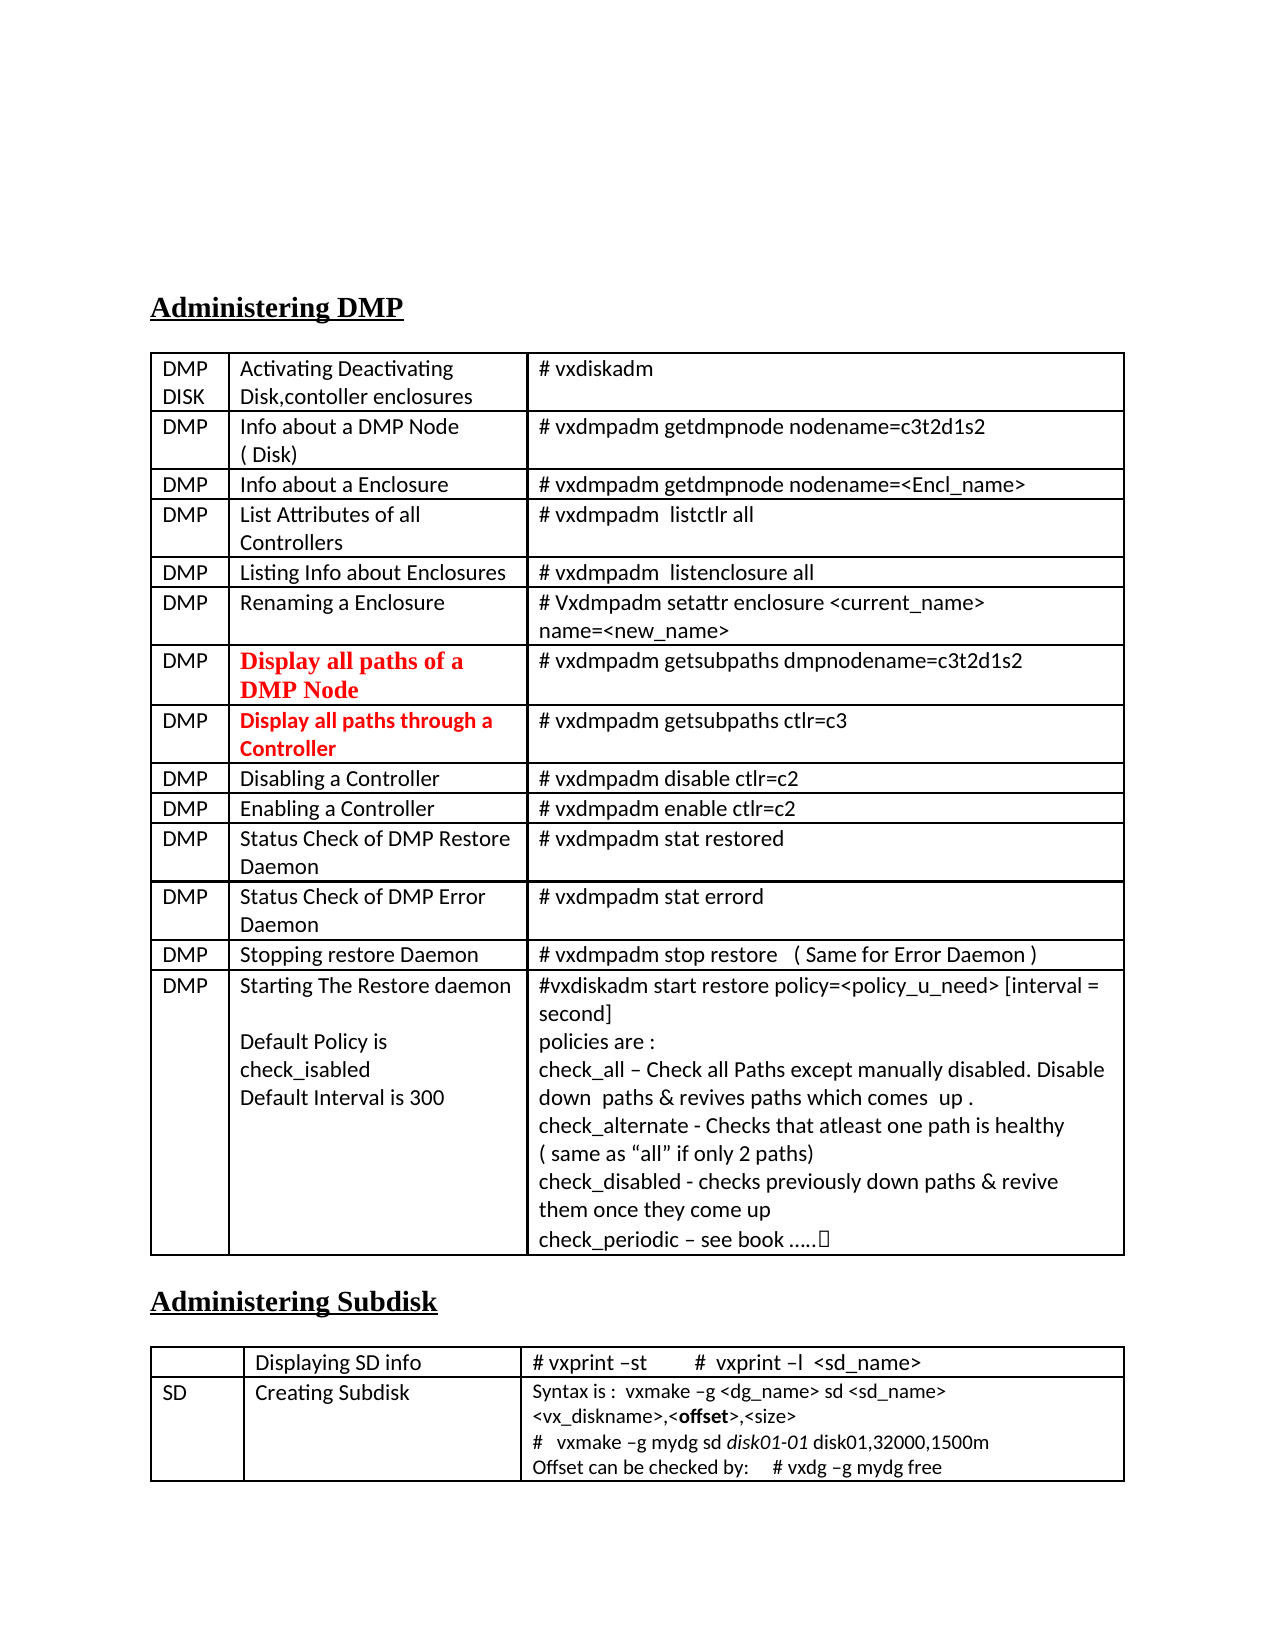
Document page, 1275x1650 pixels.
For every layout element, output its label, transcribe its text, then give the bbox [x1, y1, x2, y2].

table_cell Display all paths through a Controller [230, 706, 526, 762]
table_cell List Attributes of all Controllers [230, 500, 526, 556]
table_cell DMP [152, 588, 228, 644]
table_cell Stopping restore Daemon [230, 941, 526, 969]
table_header Activating Deactivating Disk,contoller enclosures [230, 354, 526, 410]
subtitle Administering Subdisk [150, 1284, 1125, 1318]
table_cell # vxdmpadm getsubpaths dmpnodename=c3t2d1s2 [529, 646, 1123, 704]
table_cell Syntax is : vxmake –g <dg_name> sd <sd_name> <vx_diskname>,<offset>,<size> # vxmake –g mydg sd disk01-01 disk01,32000,1500m Offset can be checked by: # vxdg –g mydg free [522, 1378, 1123, 1480]
table_cell DMP [152, 500, 228, 556]
table_cell # vxdmpadm getdmpnode nodename=c3t2d1s2 [529, 412, 1123, 468]
table_cell Enabling a Controller [230, 794, 526, 822]
table_cell DMP [152, 764, 228, 792]
table_cell #vxdiskadm start restore policy=<policy_u_need> [interval = second] policies are : check_all – Check all Paths except manually disabled. Disable down paths & revives paths which comes up . check_alternate - Checks that atleast one path is healthy ( same as “all” if only 2 paths) check_disabled - checks previously down paths & revive them once they come up check_periodic – see book ….. [529, 971, 1123, 1254]
table_cell # vxdmpadm listctlr all [529, 500, 1123, 556]
table_cell DMP [152, 971, 228, 1254]
table_cell Listing Info about Enclosures [230, 558, 526, 586]
table_cell Display all paths of a DMP Node [230, 646, 526, 704]
table_cell Status Check of DMP Restore Daemon [230, 824, 526, 880]
table_cell DMP [152, 824, 228, 880]
table_cell Renaming a Enclosure [230, 588, 526, 644]
table_cell DMP [152, 470, 228, 498]
table_cell # vxdmpadm stat restored [529, 824, 1123, 880]
table_cell Starting The Restore daemon Default Policy is check_isabled Default Interval is 300 [230, 971, 526, 1254]
table_header Displaying SD info [245, 1348, 520, 1376]
table_cell # vxdmpadm listenclosure all [529, 558, 1123, 586]
table_cell # vxdmpadm getsubpaths ctlr=c3 [529, 706, 1123, 762]
table_header # vxprint –st # vxprint –l <sd_name> [522, 1348, 1123, 1376]
subtitle Administering DMP [150, 290, 1125, 324]
table_cell Disabling a Controller [230, 764, 526, 792]
table_header DMP DISK [152, 354, 228, 410]
table_cell # vxdmpadm disable ctlr=c2 [529, 764, 1123, 792]
table_cell Status Check of DMP Error Daemon [230, 883, 526, 938]
table_header [152, 1348, 243, 1376]
table_cell DMP [152, 941, 228, 969]
table_header # vxdiskadm [529, 354, 1123, 410]
table_cell SD [152, 1378, 243, 1480]
table_cell DMP [152, 412, 228, 468]
table_cell DMP [152, 646, 228, 704]
table_cell DMP [152, 883, 228, 938]
table_cell DMP [152, 706, 228, 762]
table_cell DMP [152, 558, 228, 586]
table_cell # Vxdmpadm setattr enclosure <current_name> name=<new_name> [529, 588, 1123, 644]
table_cell Creating Subdisk [245, 1378, 520, 1480]
table_cell DMP [152, 794, 228, 822]
table_cell # vxdmpadm stop restore ( Same for Error Daemon ) [529, 941, 1123, 969]
table_cell # vxdmpadm enable ctlr=c2 [529, 794, 1123, 822]
table_cell # vxdmpadm stat errord [529, 883, 1123, 938]
table_cell Info about a Enclosure [230, 470, 526, 498]
table_cell # vxdmpadm getdmpnode nodename=<Encl_name> [529, 470, 1123, 498]
table_cell Info about a DMP Node ( Disk) [230, 412, 526, 468]
